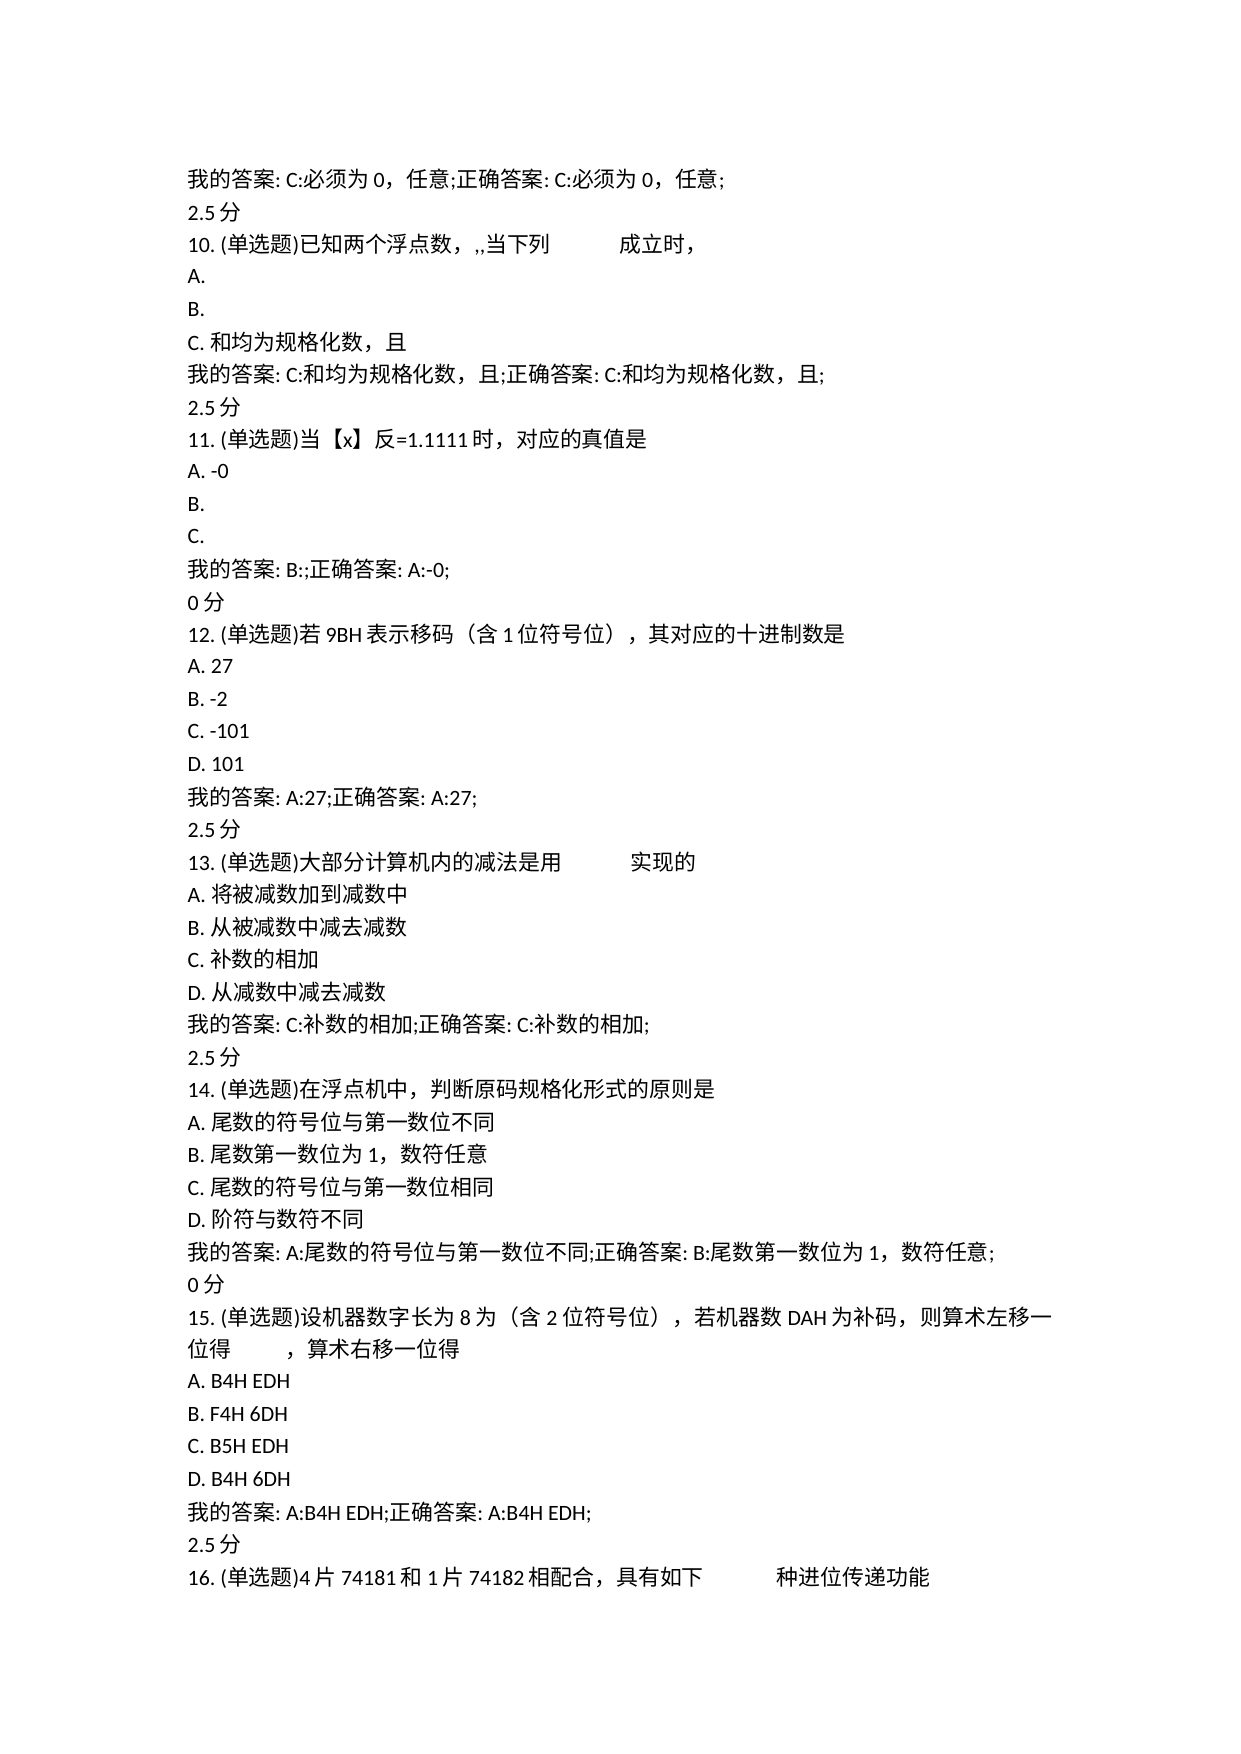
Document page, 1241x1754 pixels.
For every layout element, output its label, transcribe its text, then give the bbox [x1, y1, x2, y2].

text 我的答案: C:必须为0，任意;正确答案: C:必须为0，任意; [187, 162, 1053, 194]
text 16. (单选题)4片74181和1片74182相配合，具有如下 种进位传递功能 [187, 1559, 1053, 1592]
text C. B5H EDH [187, 1429, 1053, 1462]
text 11. (单选题)当【x】反=1.1111时，对应的真值是 [187, 422, 1053, 454]
text C. [187, 519, 1053, 552]
text 2.5分 [187, 194, 1053, 227]
text A. 27 [187, 649, 1053, 682]
text D. 阶符与数符不同 [187, 1202, 1053, 1234]
text B. 从被减数中减去减数 [187, 909, 1053, 942]
text C. 尾数的符号位与第一数位相同 [187, 1169, 1053, 1202]
text B. 尾数第一数位为1，数符任意 [187, 1137, 1053, 1169]
text B. [187, 487, 1053, 519]
text 13. (单选题)大部分计算机内的减法是用 实现的 [187, 844, 1053, 877]
text D. 101 [187, 747, 1053, 779]
text 2.5分 [187, 1039, 1053, 1072]
text 0分 [187, 584, 1053, 617]
text A. 尾数的符号位与第一数位不同 [187, 1104, 1053, 1137]
text 10. (单选题)已知两个浮点数，,,当下列 成立时， [187, 227, 1053, 259]
text 2.5分 [187, 389, 1053, 422]
text A. 将被减数加到减数中 [187, 877, 1053, 909]
text D. 从减数中减去减数 [187, 974, 1053, 1007]
text 我的答案: A:尾数的符号位与第一数位不同;正确答案: B:尾数第一数位为1，数符任意; [187, 1234, 1053, 1267]
text 我的答案: A:B4H EDH;正确答案: A:B4H EDH; [187, 1494, 1053, 1527]
text 2.5分 [187, 812, 1053, 844]
text 我的答案: A:27;正确答案: A:27; [187, 779, 1053, 812]
text 0分 [187, 1267, 1053, 1299]
text 我的答案: B:;正确答案: A:-0; [187, 552, 1053, 584]
text C. 补数的相加 [187, 942, 1053, 974]
text 2.5分 [187, 1527, 1053, 1559]
text 12. (单选题)若9BH表示移码（含1位符号位），其对应的十进制数是 [187, 617, 1053, 649]
text A. [187, 259, 1053, 292]
text C. -101 [187, 714, 1053, 747]
text D. B4H 6DH [187, 1462, 1053, 1494]
text B. F4H 6DH [187, 1397, 1053, 1429]
text A. B4H EDH [187, 1364, 1053, 1397]
text B. [187, 292, 1053, 324]
text 15. (单选题)设机器数字长为8为（含2位符号位），若机器数DAH为补码，则算术左移一位得 ，算术右移一位得 [187, 1299, 1053, 1364]
text C. 和均为规格化数，且 [187, 324, 1053, 357]
text 我的答案: C:和均为规格化数，且;正确答案: C:和均为规格化数，且; [187, 357, 1053, 389]
text 我的答案: C:补数的相加;正确答案: C:补数的相加; [187, 1007, 1053, 1039]
text 14. (单选题)在浮点机中，判断原码规格化形式的原则是 [187, 1072, 1053, 1104]
text A. -0 [187, 454, 1053, 487]
text B. -2 [187, 682, 1053, 714]
